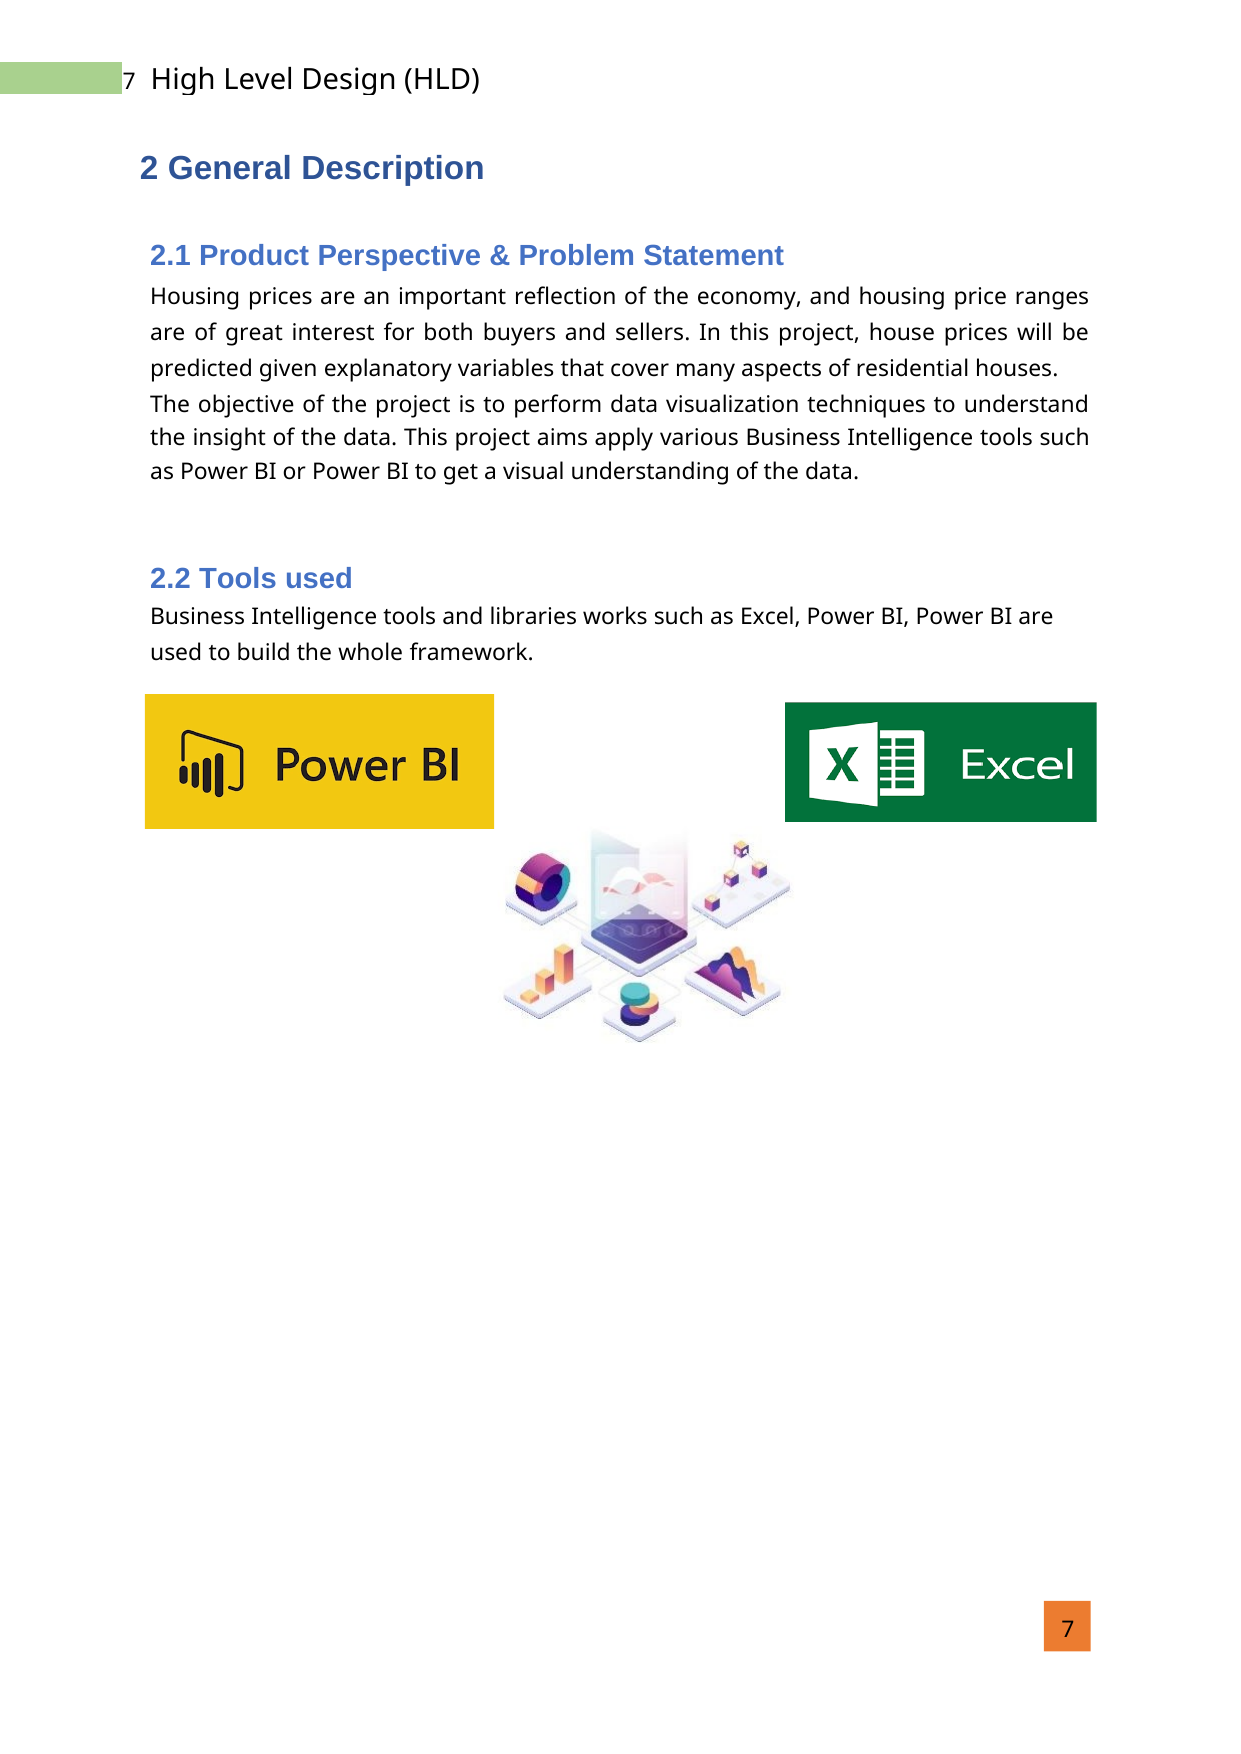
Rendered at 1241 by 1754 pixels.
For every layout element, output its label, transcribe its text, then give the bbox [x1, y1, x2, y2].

picture [784, 702, 1097, 822]
subtitle Tools used [150, 562, 1153, 595]
picture [497, 826, 795, 1044]
text Business Intelligence tools and libraries works such as Excel, Power BI, Power BI are used to build the whole framework. [150, 600, 1109, 667]
text The objective of the project is to perform data visualization techniques to understand the insight of the data. This project aims apply various Business Intelligence tools such as Power BI or Power BI to get a visual understanding of the data. [150, 388, 1091, 486]
text Housing prices are an important reflection of the economy, and housing price ranges are of great interest for both buyers and sellers. In this project, house prices will be predicted given explanatory variables that cover many aspects of residential houses. [150, 280, 1090, 383]
subtitle General Description [139, 148, 1153, 186]
subtitle Product Perspective & Problem Statement [150, 237, 1153, 271]
picture [144, 694, 495, 829]
